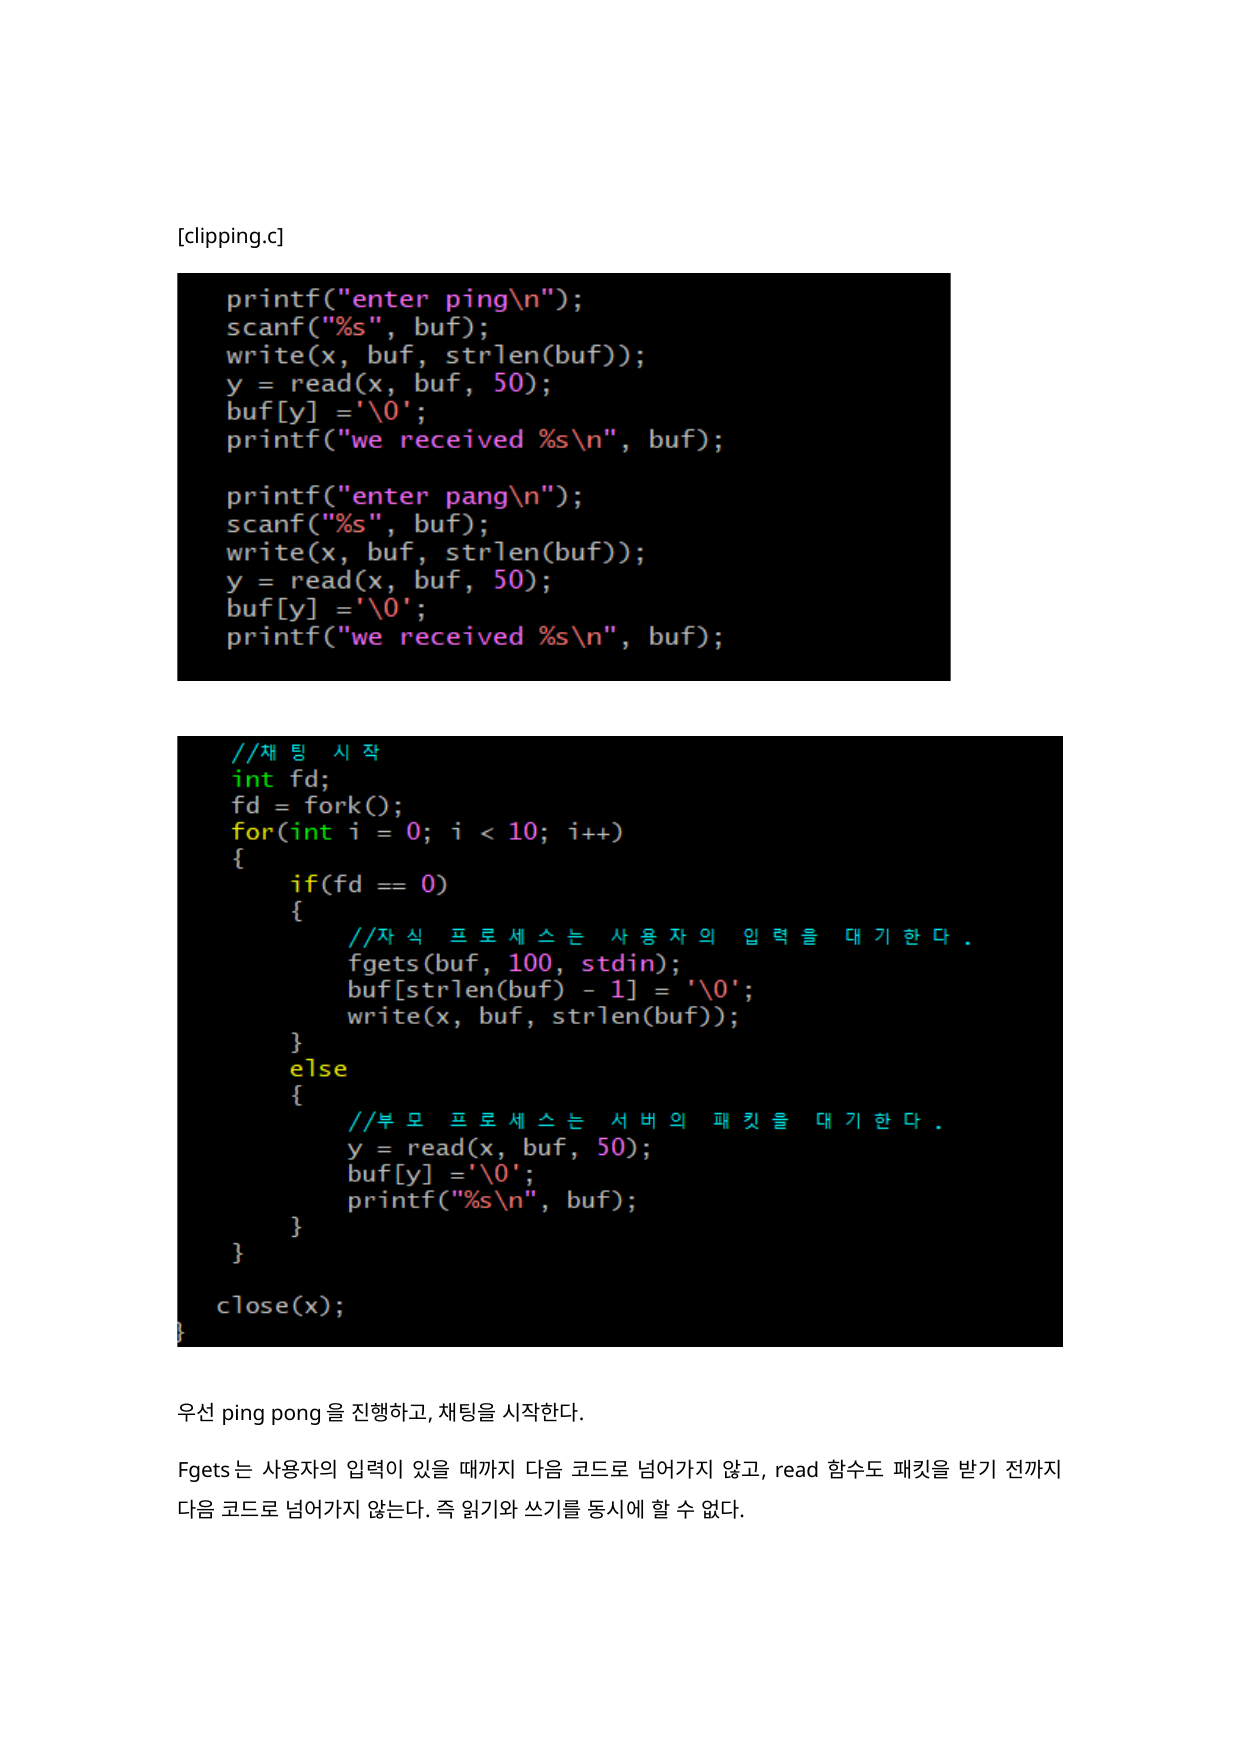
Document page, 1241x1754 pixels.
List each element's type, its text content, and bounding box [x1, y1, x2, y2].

picture [177, 736, 1063, 1347]
picture [177, 273, 951, 681]
text 우선 ping pong을 진행하고, 채팅을 시작한다. [177, 1393, 1063, 1430]
text Fgets는 사용자의 입력이 있을 때까지 다음 코드로 넘어가지 않고, read 함수도 패킷을 받기 전까지 다음 코드로 넘어가지 않는다. 즉 읽기와 쓰기를 동시에 할 수 없다. [177, 1449, 1063, 1527]
text [clipping.c] [177, 217, 1063, 254]
